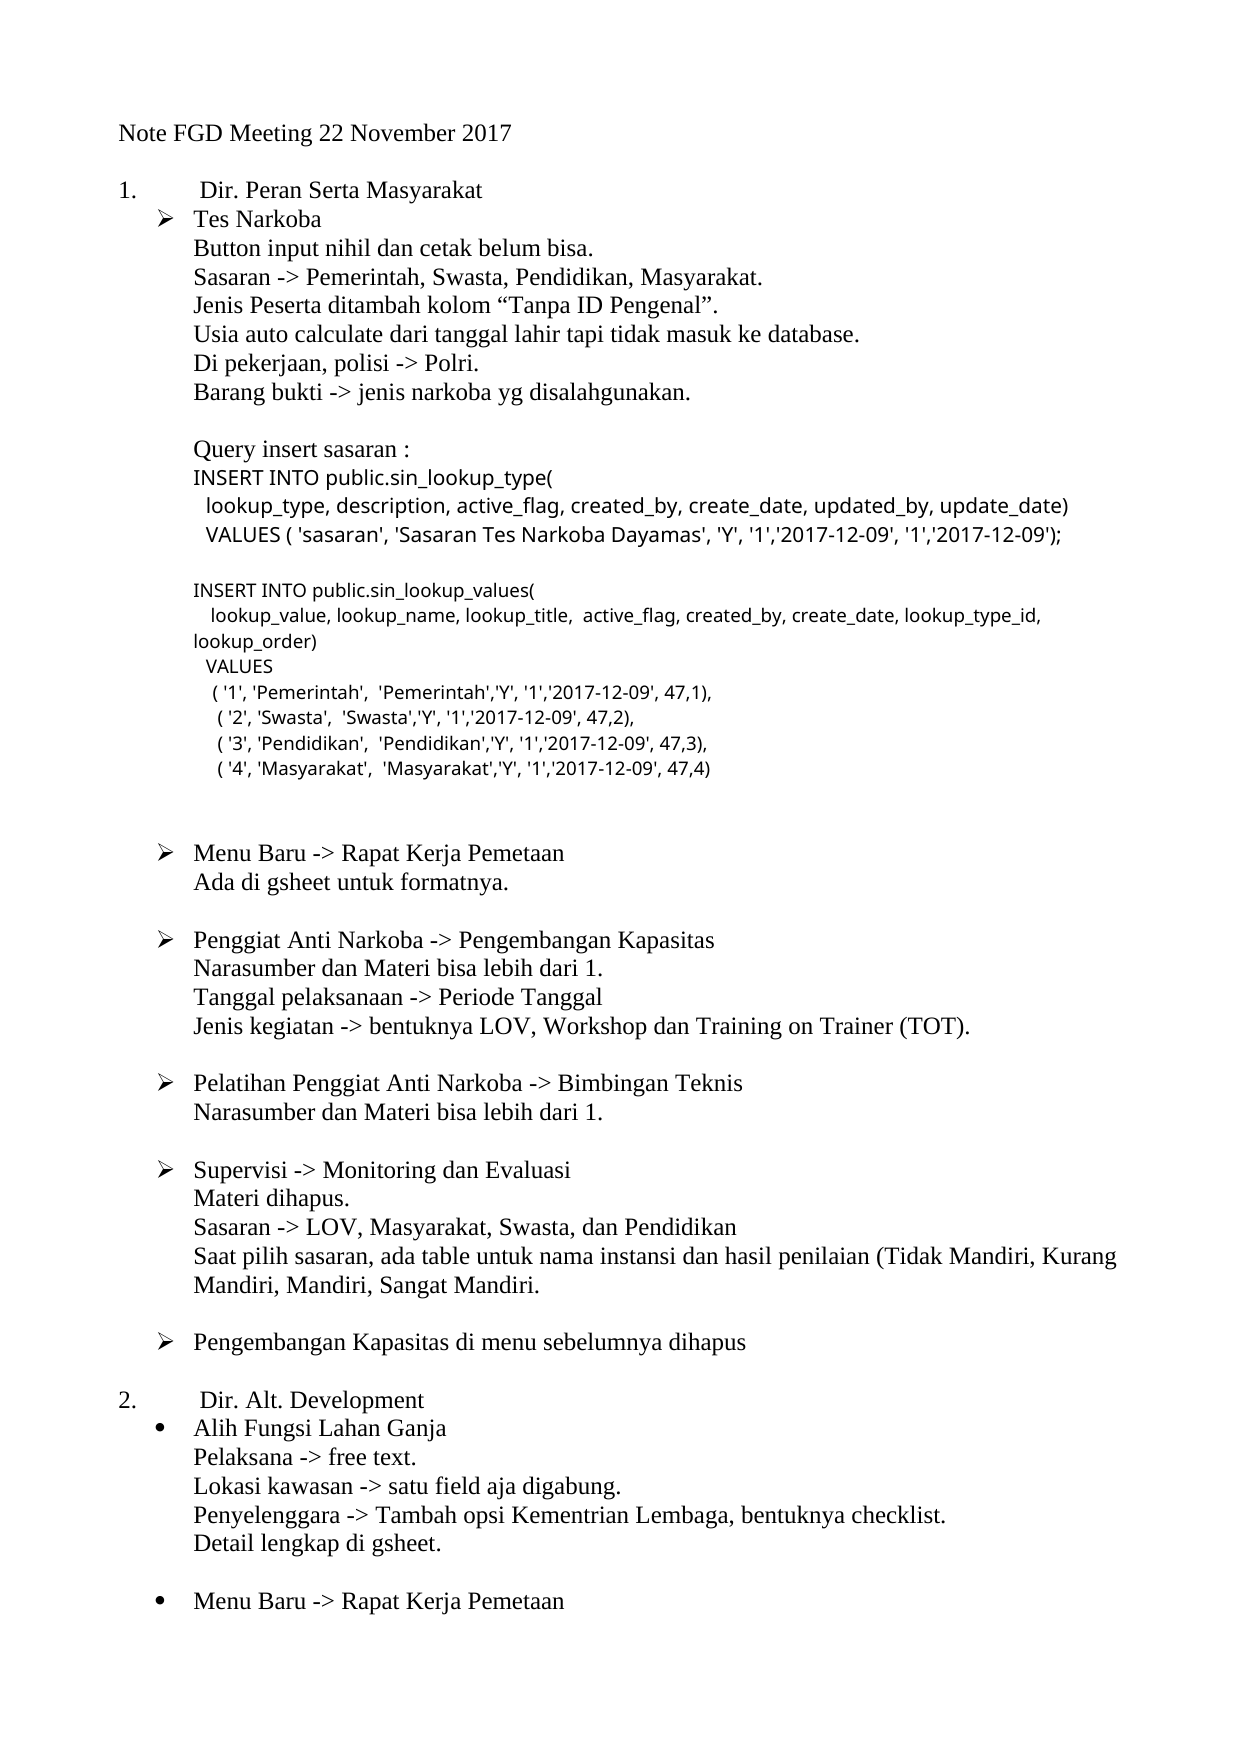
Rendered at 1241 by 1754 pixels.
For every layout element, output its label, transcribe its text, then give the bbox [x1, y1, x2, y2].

text Button input nihil dan cetak belum bisa. [193, 233, 1122, 262]
text Pelaksana -> free text. [193, 1442, 1122, 1471]
text Sasaran -> LOV, Masyarakat, Swasta, dan Pendidikan [193, 1212, 1122, 1241]
text lookup_type, description, active_flag, created_by, create_date, updated_by, update_date) [193, 492, 1122, 520]
text Ada di gsheet untuk formatnya. [193, 867, 1122, 896]
text INSERT INTO public.sin_lookup_values( [193, 577, 1122, 602]
text VALUES ( 'sasaran', 'Sasaran Tes Narkoba Dayamas', 'Y', '1','2017-12-09', '1','2017-12-09'); [193, 520, 1122, 548]
text Materi dihapus. [193, 1183, 1122, 1212]
text Detail lengkap di gsheet. [193, 1528, 1122, 1557]
text Di pekerjaan, polisi -> Polri. [193, 348, 1122, 377]
text lookup_value, lookup_name, lookup_title, active_flag, created_by, create_date, lookup_type_id, lookup_order) [193, 602, 1122, 653]
text Jenis kegiatan -> bentuknya LOV, Workshop dan Training on Trainer (TOT). [193, 1011, 1122, 1040]
text Usia auto calculate dari tanggal lahir tapi tidak masuk ke database. [193, 319, 1122, 348]
text Sasaran -> Pemerintah, Swasta, Pendidikan, Masyarakat. [193, 262, 1122, 291]
text ( '1', 'Pemerintah', 'Pemerintah','Y', '1','2017-12-09', 47,1), [193, 679, 1122, 704]
list Menu Baru -> Rapat Kerja Pemetaan [156, 838, 1122, 867]
list Alih Fungsi Lahan Ganja [156, 1413, 1122, 1442]
text Penyelenggara -> Tambah opsi Kementrian Lembaga, bentuknya checklist. [193, 1500, 1122, 1528]
list Tes Narkoba [156, 204, 1122, 233]
text Narasumber dan Materi bisa lebih dari 1. [193, 1097, 1122, 1126]
text Narasumber dan Materi bisa lebih dari 1. [193, 953, 1122, 982]
text Lokasi kawasan -> satu field aja digabung. [193, 1471, 1122, 1500]
text Saat pilih sasaran, ada table untuk nama instansi dan hasil penilaian (Tidak Mandiri, Kurang Mandiri, Mandiri, Sangat Mandiri. [193, 1241, 1122, 1327]
list Dir. Alt. Development [118, 1385, 1122, 1413]
list Penggiat Anti Narkoba -> Pengembangan Kapasitas [156, 925, 1122, 953]
text ( '2', 'Swasta', 'Swasta','Y', '1','2017-12-09', 47,2), [193, 704, 1122, 730]
text Tanggal pelaksanaan -> Periode Tanggal [193, 982, 1122, 1011]
text ( '4', 'Masyarakat', 'Masyarakat','Y', '1','2017-12-09', 47,4) [193, 756, 1122, 781]
text ( '3', 'Pendidikan', 'Pendidikan','Y', '1','2017-12-09', 47,3), [193, 730, 1122, 756]
text VALUES [193, 653, 1122, 679]
text Jenis Peserta ditambah kolom “Tanpa ID Pengenal”. [193, 291, 1122, 319]
list Pelatihan Penggiat Anti Narkoba -> Bimbingan Teknis [156, 1068, 1122, 1097]
list Pengembangan Kapasitas di menu sebelumnya dihapus [156, 1327, 1122, 1356]
list Dir. Peran Serta Masyarakat [118, 176, 1122, 204]
list Supervisi -> Monitoring dan Evaluasi [156, 1155, 1122, 1183]
list Menu Baru -> Rapat Kerja Pemetaan [156, 1586, 1122, 1615]
text Note FGD Meeting 22 November 2017 [118, 118, 1122, 147]
text INSERT INTO public.sin_lookup_type( [193, 463, 1122, 492]
text Query insert sasaran : [193, 434, 1122, 463]
text Barang bukti -> jenis narkoba yg disalahgunakan. [193, 377, 1122, 406]
